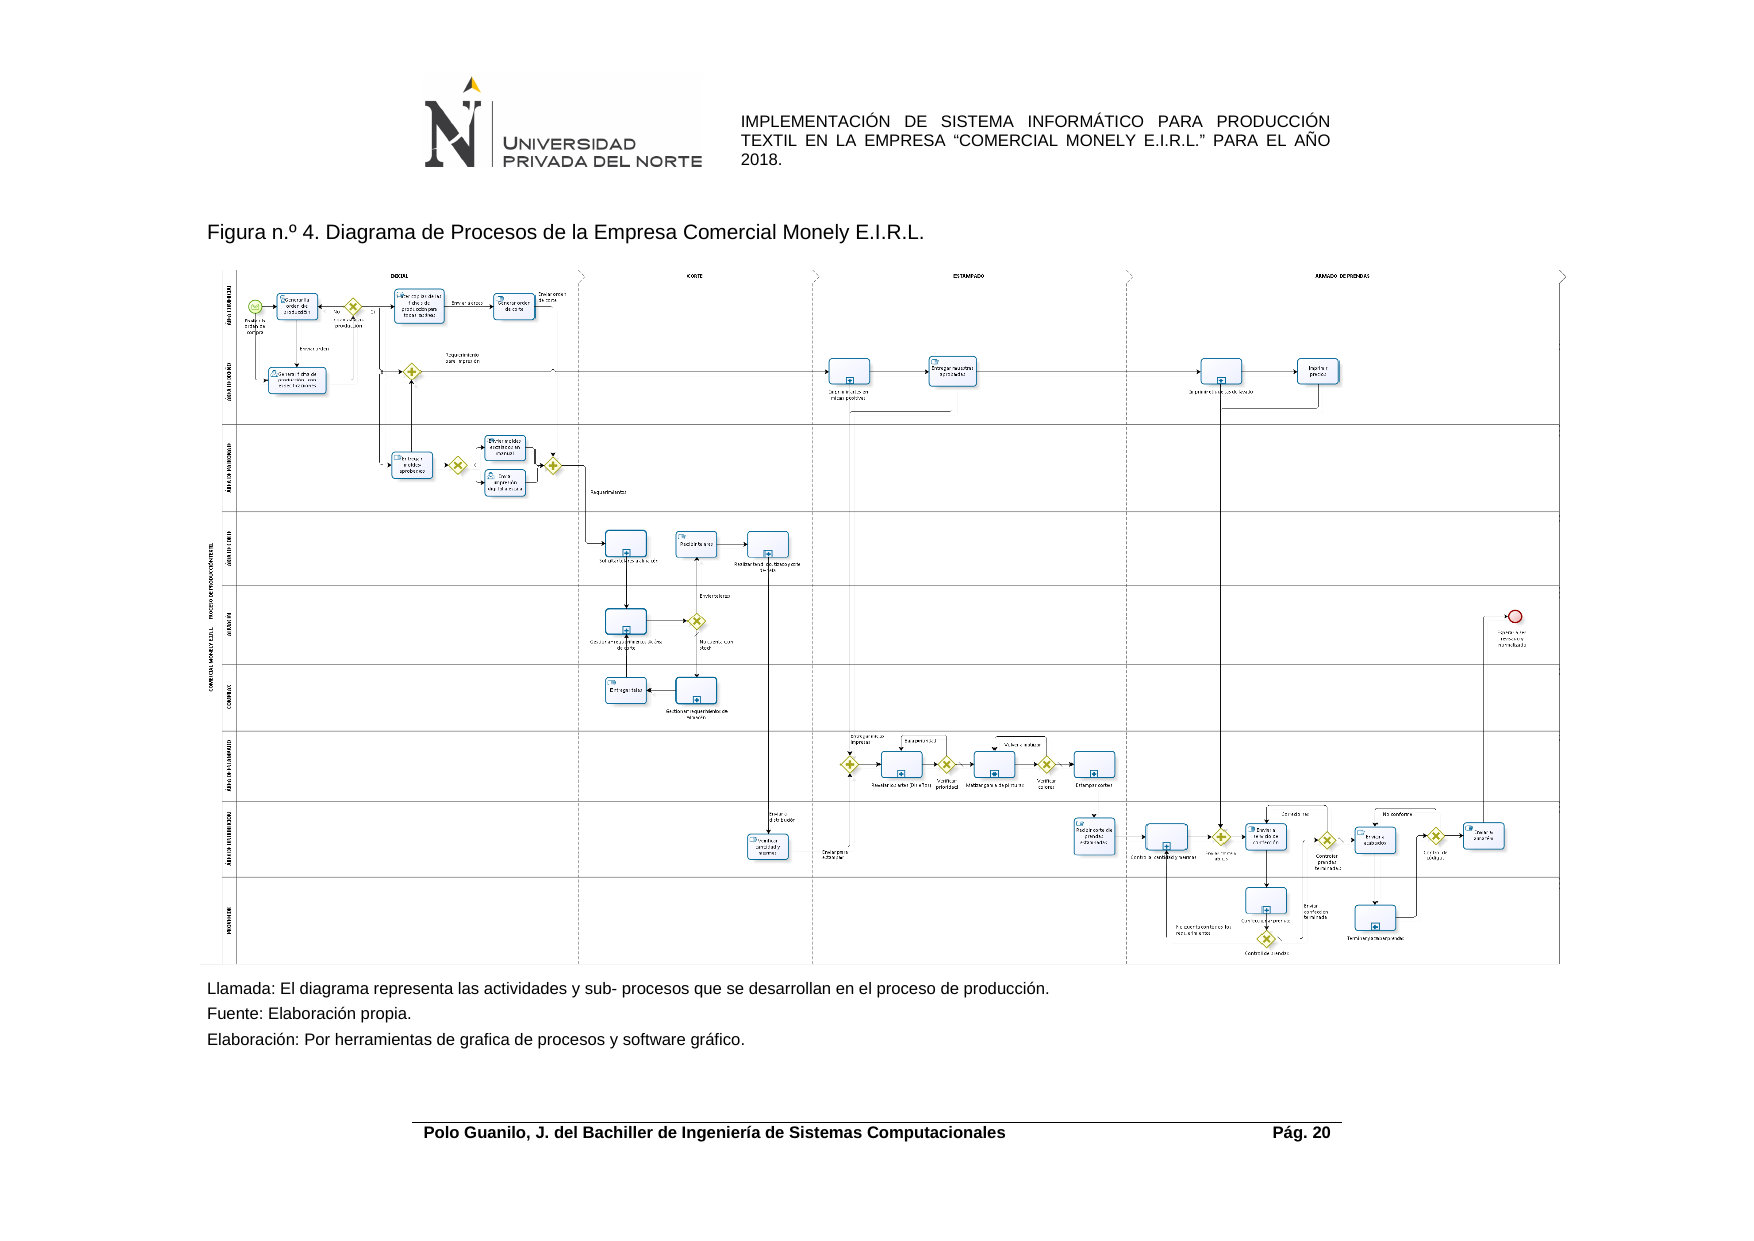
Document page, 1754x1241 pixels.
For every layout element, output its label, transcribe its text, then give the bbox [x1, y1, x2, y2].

text Figura n.º 4. Diagrama de Procesos de la Empresa Comercial Monely E.I.R.L. [207, 220, 1606, 244]
text Elaboración: Por herramientas de grafica de procesos y software gráfico. [207, 1029, 1606, 1049]
picture [423, 73, 704, 169]
text Llamada: El diagrama representa las actividades y sub- procesos que se desarrollan en el proceso de producción. [207, 979, 1606, 998]
text Fuente: Elaboración propia. [207, 1004, 1606, 1023]
picture [192, 262, 1569, 973]
